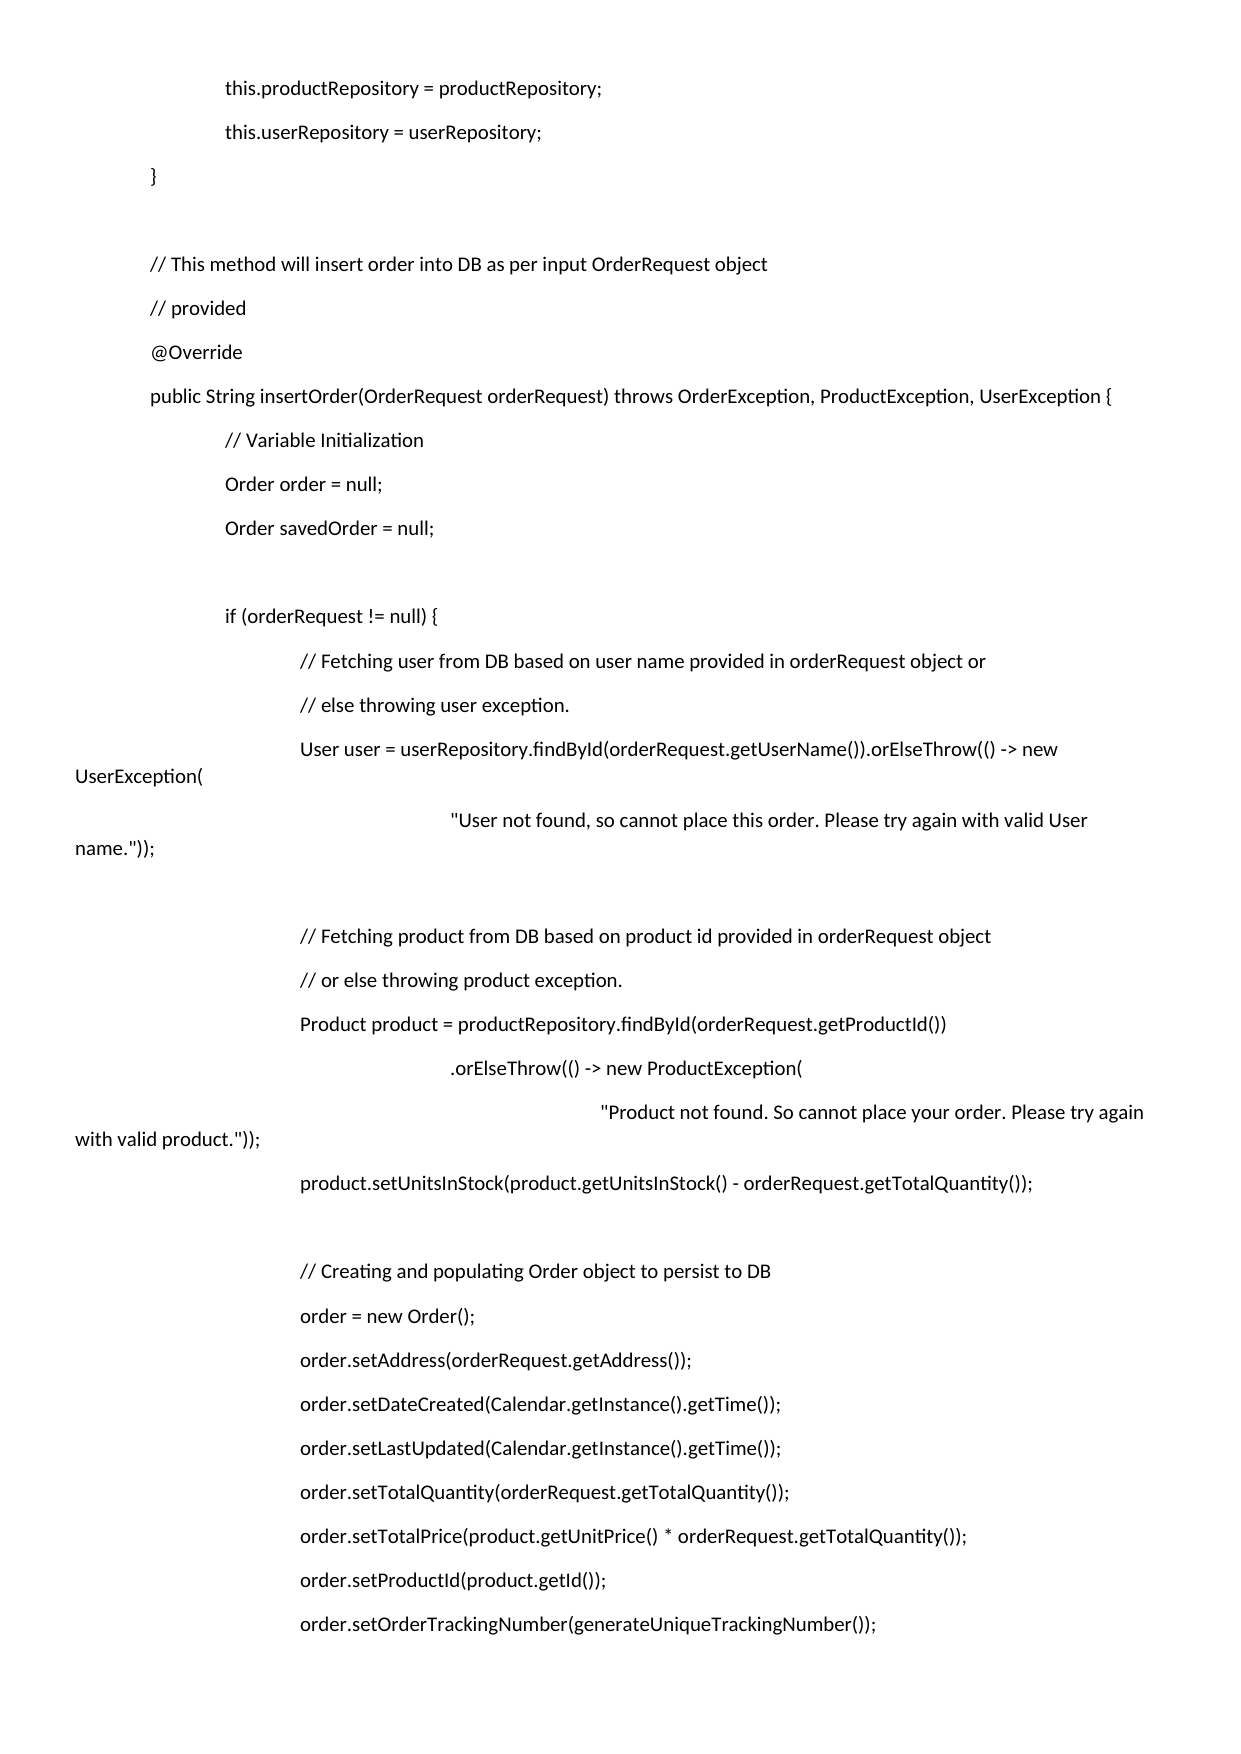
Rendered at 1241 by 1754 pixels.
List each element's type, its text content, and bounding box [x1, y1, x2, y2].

text order = new Order(); [75, 1303, 1165, 1328]
text "User not found, so cannot place this order. Please try again with valid User name.")); [75, 807, 1165, 860]
text order.setTotalPrice(product.getUnitPrice() * orderRequest.getTotalQuantity()); [75, 1523, 1165, 1548]
text Order savedOrder = null; [75, 516, 1165, 541]
text } [75, 163, 1165, 188]
text order.setOrderTrackingNumber(generateUniqueTrackingNumber()); [75, 1611, 1165, 1637]
text @Override [75, 339, 1165, 365]
text // Fetching user from DB based on user name provided in orderRequest object or [75, 648, 1165, 673]
text public String insertOrder(OrderRequest orderRequest) throws OrderException, ProductException, UserException { [75, 383, 1165, 409]
text Order order = null; [75, 472, 1165, 497]
text product.setUnitsInStock(product.getUnitsInStock() - orderRequest.getTotalQuantity()); [75, 1171, 1165, 1196]
text order.setDateCreated(Calendar.getInstance().getTime()); [75, 1391, 1165, 1416]
text // else throwing user exception. [75, 692, 1165, 717]
text // Variable Initialization [75, 427, 1165, 453]
text // Creating and populating Order object to persist to DB [75, 1259, 1165, 1284]
text order.setProductId(product.getId()); [75, 1567, 1165, 1593]
text order.setAddress(orderRequest.getAddress()); [75, 1347, 1165, 1372]
text // or else throwing product exception. [75, 967, 1165, 992]
text Product product = productRepository.findById(orderRequest.getProductId()) [75, 1011, 1165, 1036]
text "Product not found. So cannot place your order. Please try again with valid product.")); [75, 1099, 1165, 1152]
text // provided [75, 295, 1165, 321]
text this.userRepository = userRepository; [75, 119, 1165, 144]
text this.productRepository = productRepository; [75, 75, 1165, 100]
text .orElseThrow(() -> new ProductException( [75, 1055, 1165, 1081]
text // Fetching product from DB based on product id provided in orderRequest object [75, 923, 1165, 948]
text order.setLastUpdated(Calendar.getInstance().getTime()); [75, 1435, 1165, 1460]
text User user = userRepository.findById(orderRequest.getUserName()).orElseThrow(() -> new UserException( [75, 736, 1165, 789]
text // This method will insert order into DB as per input OrderRequest object [75, 251, 1165, 277]
text if (orderRequest != null) { [75, 604, 1165, 629]
text order.setTotalQuantity(orderRequest.getTotalQuantity()); [75, 1479, 1165, 1504]
